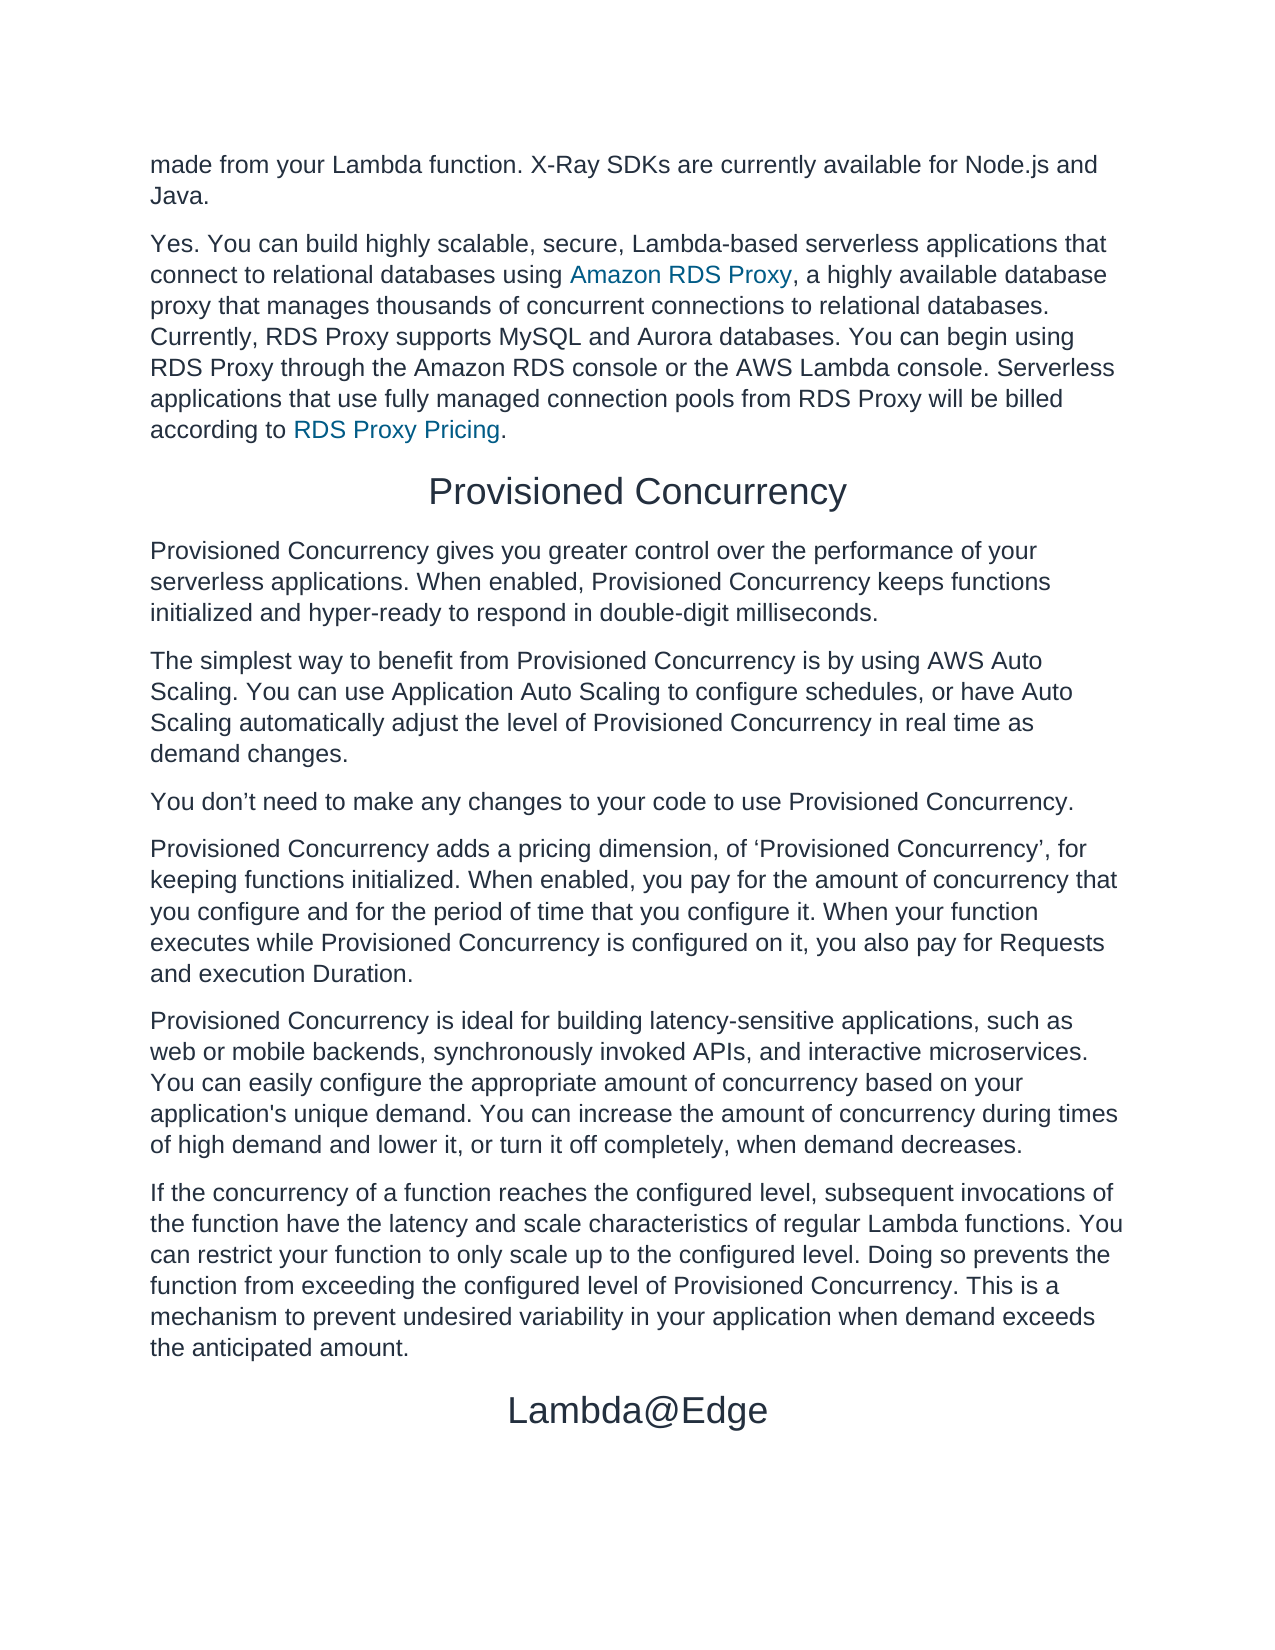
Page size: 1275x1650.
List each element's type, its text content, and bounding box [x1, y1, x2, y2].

text If the concurrency of a function reaches the configured level, subsequent invocations of the function have the latency and scale characteristics of regular Lambda functions. You can restrict your function to only scale up to the configured level. Doing so prevents the function from exceeding the configured level of Provisioned Concurrency. This is a mechanism to prevent undesired variability in your application when demand exceeds the anticipated amount. [150, 1178, 1125, 1362]
text You don’t need to make any changes to your code to use Provisioned Concurrency. [150, 787, 1125, 815]
subtitle Provisioned Concurrency [150, 469, 1125, 513]
text Yes. You can build highly scalable, secure, Lambda-based serverless applications that connect to relational databases using Amazon RDS Proxy, a highly available database proxy that manages thousands of concurrent connections to relational databases. Currently, RDS Proxy supports MySQL and Aurora databases. You can begin using RDS Proxy through the Amazon RDS console or the AWS Lambda console. Serverless applications that use fully managed connection pools from RDS Proxy will be billed according to RDS Proxy Pricing. [150, 229, 1125, 444]
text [150, 150, 1125, 210]
text Provisioned Concurrency gives you greater control over the performance of your serverless applications. When enabled, Provisioned Concurrency keeps functions initialized and hyper-ready to respond in double-digit milliseconds. [150, 536, 1125, 627]
text The simplest way to benefit from Provisioned Concurrency is by using AWS Auto Scaling. You can use Application Auto Scaling to configure schedules, or have Auto Scaling automatically adjust the level of Provisioned Concurrency in real time as demand changes. [150, 646, 1125, 768]
subtitle Lambda@Edge [150, 1388, 1125, 1431]
text Provisioned Concurrency is ideal for building latency-sensitive applications, such as web or mobile backends, synchronously invoked APIs, and interactive microservices. You can easily configure the appropriate amount of concurrency based on your application's unique demand. You can increase the amount of concurrency during times of high demand and lower it, or turn it off completely, when demand decreases. [150, 1006, 1125, 1159]
text Provisioned Concurrency adds a pricing dimension, of ‘Provisioned Concurrency’, for keeping functions initialized. When enabled, you pay for the amount of concurrency that you configure and for the period of time that you configure it. When your function executes while Provisioned Concurrency is configured on it, you also pay for Requests and execution Duration. [150, 834, 1125, 987]
